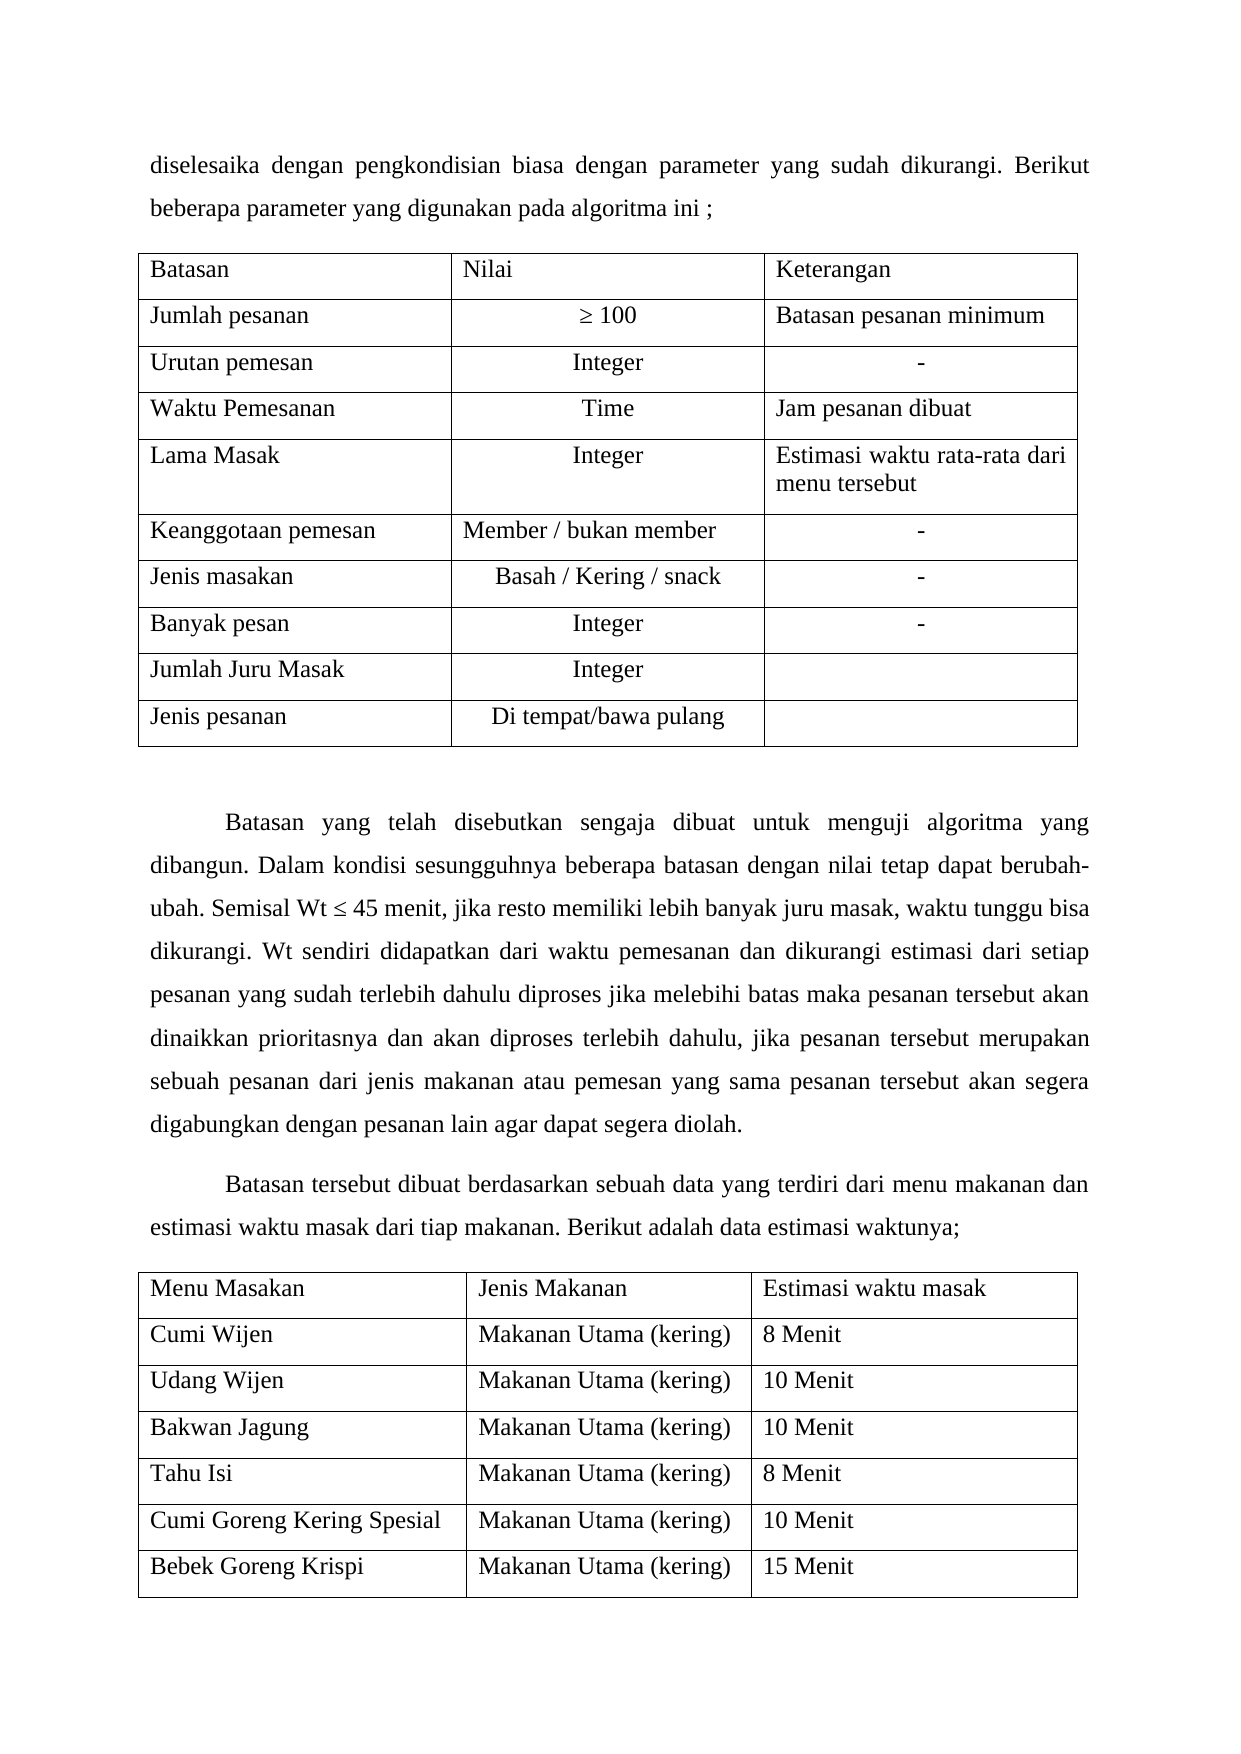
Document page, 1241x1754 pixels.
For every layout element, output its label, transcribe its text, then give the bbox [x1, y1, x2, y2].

table_cell [765, 654, 1077, 700]
table_header Estimasi waktu masak [752, 1273, 1077, 1318]
table_cell Di tempat/bawa pulang [452, 701, 764, 746]
table_cell 8 Menit [752, 1459, 1077, 1504]
table_cell ≥ 100 [452, 300, 764, 346]
table_cell Lama Masak [139, 440, 451, 514]
table_header Menu Masakan [139, 1273, 466, 1318]
table_cell Integer [452, 440, 764, 514]
table_cell Urutan pemesan [139, 347, 451, 392]
table_cell Integer [452, 347, 764, 392]
table_cell - [765, 347, 1077, 392]
table_cell Makanan Utama (kering) [467, 1505, 751, 1550]
table_cell Estimasi waktu rata-rata dari menu tersebut [765, 440, 1077, 514]
table_cell - [765, 608, 1077, 653]
table_cell Waktu Pemesanan [139, 393, 451, 439]
table_cell Makanan Utama (kering) [467, 1459, 751, 1504]
table_cell Jumlah pesanan [139, 300, 451, 346]
table_cell Banyak pesan [139, 608, 451, 653]
table_cell Makanan Utama (kering) [467, 1366, 751, 1411]
table_cell Makanan Utama (kering) [467, 1319, 751, 1364]
table_header Batasan [139, 254, 451, 299]
table_cell Tahu Isi [139, 1459, 466, 1504]
table_cell Udang Wijen [139, 1366, 466, 1411]
table_header Keterangan [765, 254, 1077, 299]
table_header Jenis Makanan [467, 1273, 751, 1318]
table_cell Bebek Goreng Krispi [139, 1551, 466, 1597]
table_cell Jumlah Juru Masak [139, 654, 451, 700]
table_cell 10 Menit [752, 1412, 1077, 1457]
table_cell Basah / Kering / snack [452, 561, 764, 607]
table_cell Integer [452, 608, 764, 653]
table_header Nilai [452, 254, 764, 299]
table_cell [765, 701, 1077, 746]
table_cell 15 Menit [752, 1551, 1077, 1597]
table_cell Makanan Utama (kering) [467, 1412, 751, 1457]
table_cell Integer [452, 654, 764, 700]
text Batasan yang telah disebutkan sengaja dibuat untuk menguji algoritma yang dibangun. Dalam kondisi sesungguhnya beberapa batasan dengan nilai tetap dapat berubah-ubah. Semisal Wt ≤ 45 menit, jika resto memiliki lebih banyak juru masak, waktu tunggu bisa dikurangi. Wt sendiri didapatkan dari waktu pemesanan dan dikurangi estimasi dari setiap pesanan yang sudah terlebih dahulu diproses jika melebihi batas maka pesanan tersebut akan dinaikkan prioritasnya dan akan diproses terlebih dahulu, jika pesanan tersebut merupakan sebuah pesanan dari jenis makanan atau pemesan yang sama pesanan tersebut akan segera digabungkan dengan pesanan lain agar dapat segera diolah. [150, 807, 1090, 1138]
table_cell Jenis pesanan [139, 701, 451, 746]
text Batasan tersebut dibuat berdasarkan sebuah data yang terdiri dari menu makanan dan estimasi waktu masak dari tiap makanan. Berikut adalah data estimasi waktunya; [150, 1169, 1090, 1241]
table_cell 10 Menit [752, 1366, 1077, 1411]
table_cell Cumi Goreng Kering Spesial [139, 1505, 466, 1550]
table_cell Jenis masakan [139, 561, 451, 607]
table_cell Bakwan Jagung [139, 1412, 466, 1457]
table_cell - [765, 515, 1077, 560]
table_cell Member / bukan member [452, 515, 764, 560]
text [150, 150, 1090, 222]
table_cell - [765, 561, 1077, 607]
table_cell Cumi Wijen [139, 1319, 466, 1364]
table_cell 10 Menit [752, 1505, 1077, 1550]
table_cell Keanggotaan pemesan [139, 515, 451, 560]
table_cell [467, 1551, 751, 1597]
table_cell Jam pesanan dibuat [765, 393, 1077, 439]
table_cell 8 Menit [752, 1319, 1077, 1364]
table_cell Time [452, 393, 764, 439]
table_cell Batasan pesanan minimum [765, 300, 1077, 346]
